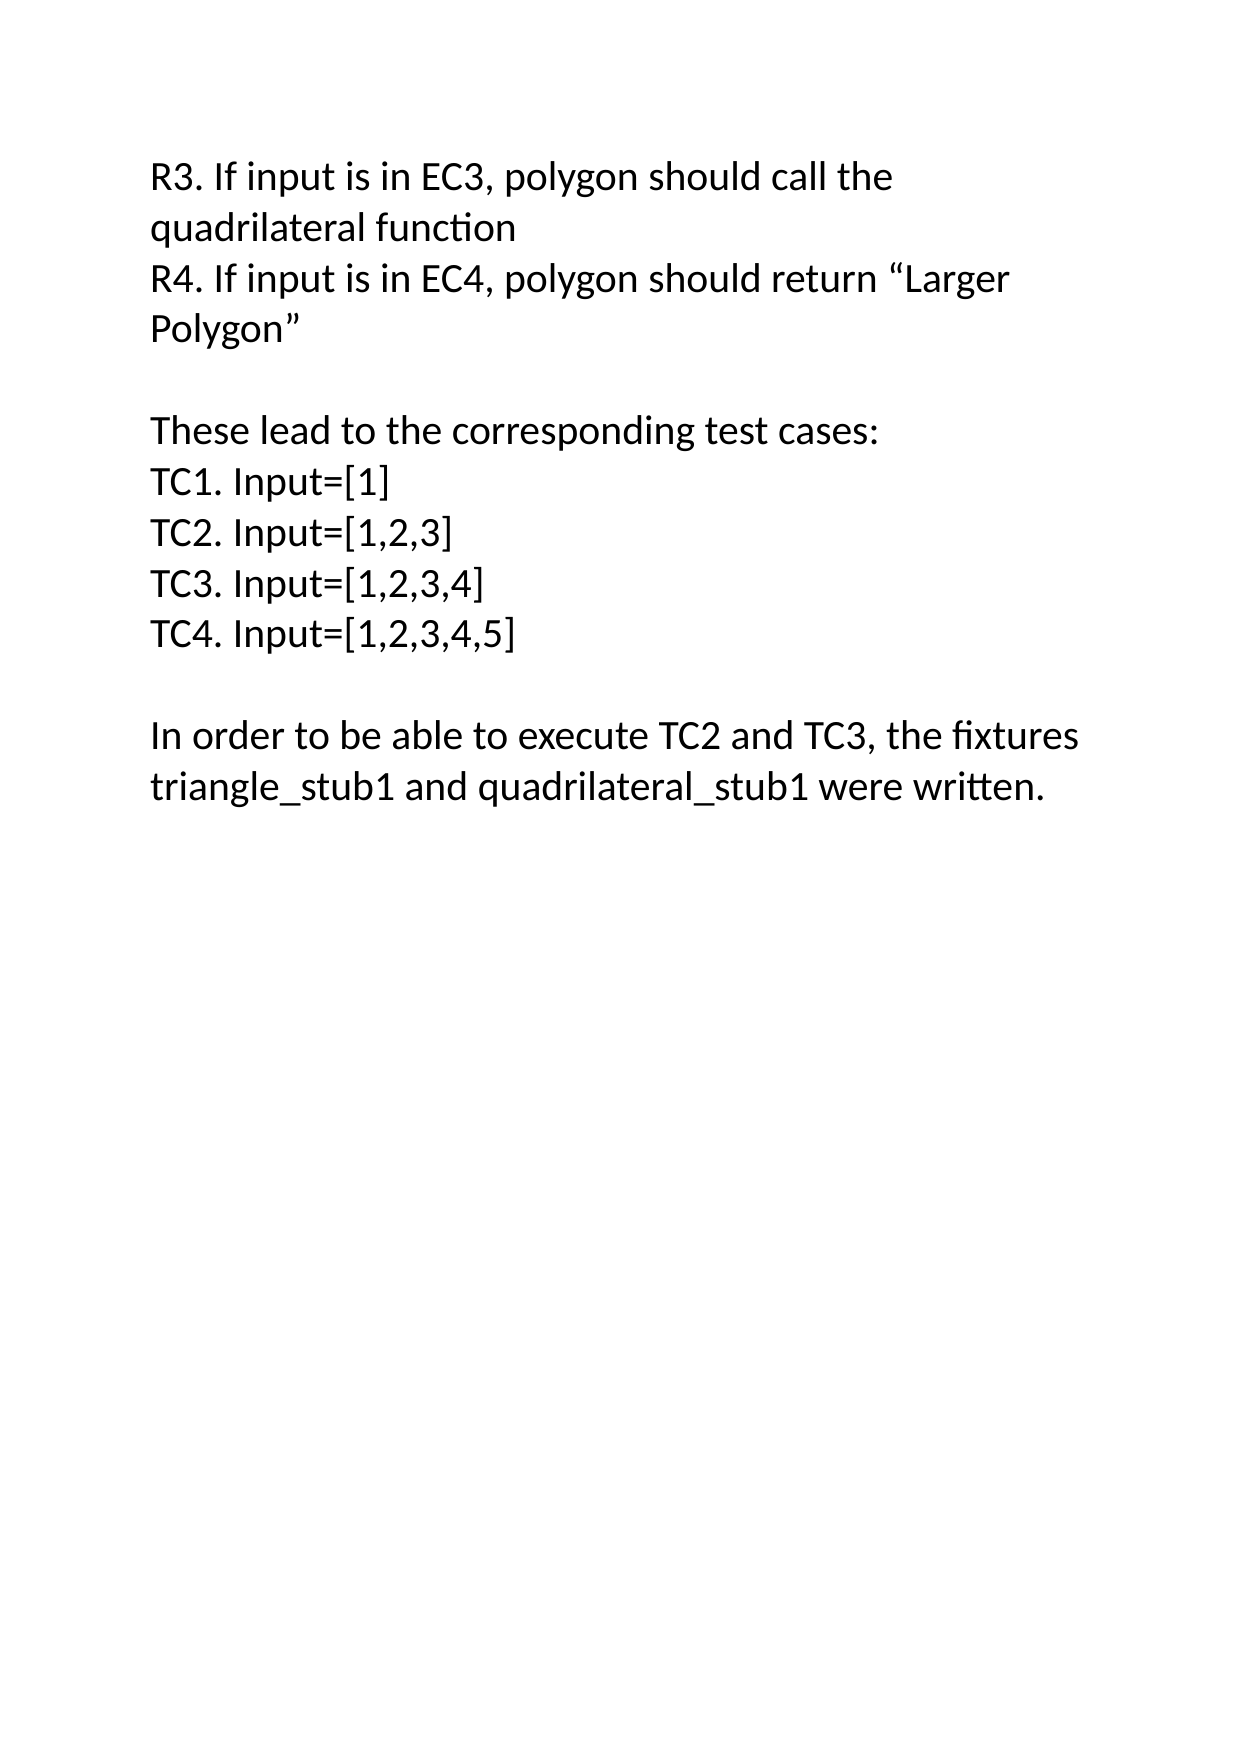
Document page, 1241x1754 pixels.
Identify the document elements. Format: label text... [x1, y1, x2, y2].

text In order to be able to execute TC2 and TC3, the fixtures triangle_stub1 and quadrilateral_stub1 were written. [150, 709, 1090, 811]
text These lead to the corresponding test cases: [150, 404, 1090, 455]
text TC4. Input=[1,2,3,4,5] [150, 607, 1090, 658]
text R4. If input is in EC4, polygon should return “Larger Polygon” [150, 252, 1090, 353]
text TC1. Input=[1] [150, 455, 1090, 506]
text TC3. Input=[1,2,3,4] [150, 557, 1090, 607]
text TC2. Input=[1,2,3] [150, 506, 1090, 557]
text R3. If input is in EC3, polygon should call the quadrilateral function [150, 150, 1090, 252]
